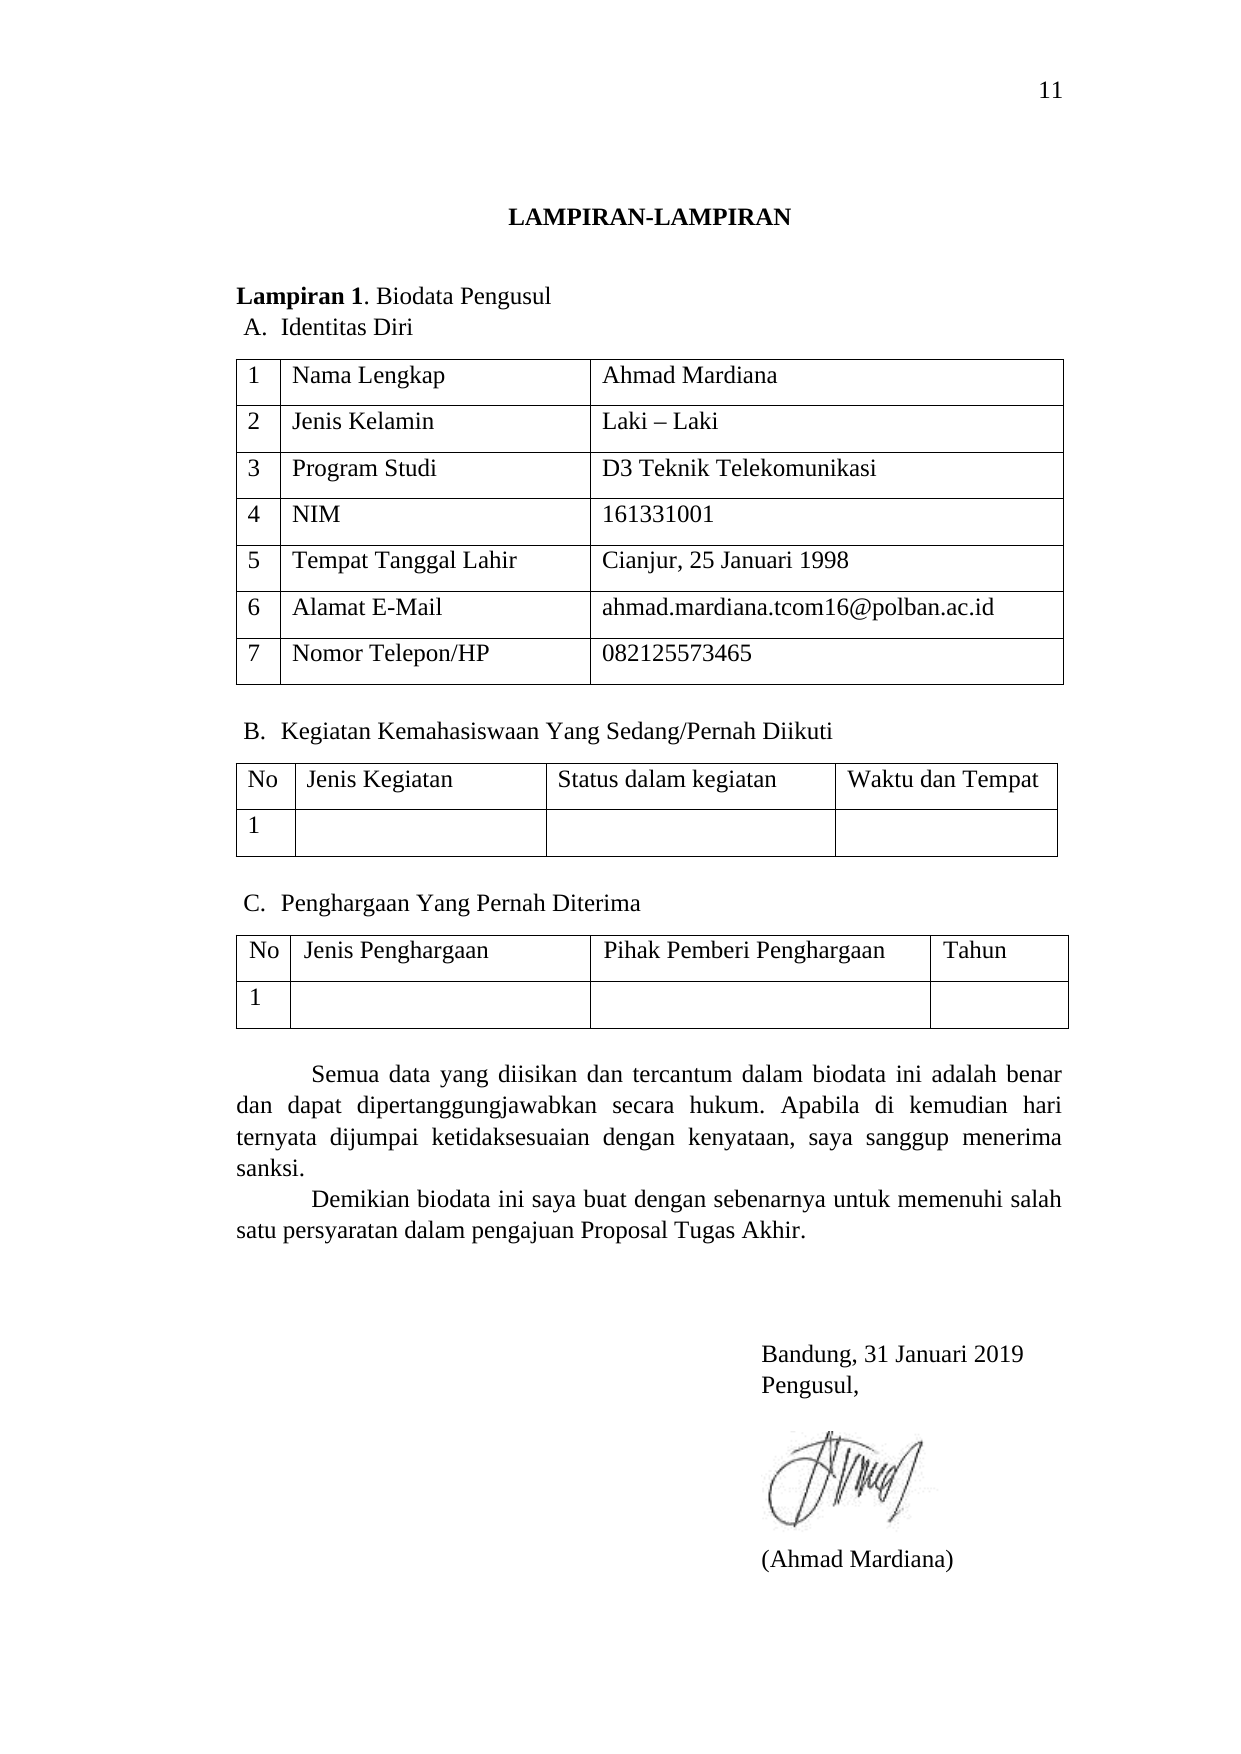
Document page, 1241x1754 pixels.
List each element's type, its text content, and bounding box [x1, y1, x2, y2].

table_cell Alamat E-Mail [281, 592, 590, 637]
table_cell Laki – Laki [591, 406, 1063, 452]
list Pengusul, [686, 1370, 1063, 1399]
table_header Jenis Kegiatan [296, 764, 546, 809]
table_cell [591, 982, 930, 1027]
table_cell 5 [237, 546, 280, 591]
table_cell 2 [237, 406, 280, 452]
table_header Ahmad Mardiana [591, 360, 1063, 405]
table_cell [291, 982, 590, 1027]
subtitle Lampiran 1. Biodata Pengusul [236, 281, 1063, 310]
picture [761, 1431, 940, 1540]
table_header No [237, 764, 295, 809]
table_cell [296, 810, 546, 856]
list (Ahmad Mardiana) [686, 1544, 1063, 1573]
list Demikian biodata ini saya buat dengan sebenarnya untuk memenuhi salah satu persyaratan dalam pengajuan Proposal Tugas Akhir. [236, 1184, 1063, 1243]
table_cell 1 [237, 810, 295, 856]
table_cell 7 [237, 639, 280, 684]
table_cell ahmad.mardiana.tcom16@polban.ac.id [591, 592, 1063, 637]
table_cell 082125573465 [591, 639, 1063, 684]
table_cell 4 [237, 499, 280, 544]
table_header Status dalam kegiatan [547, 764, 835, 809]
table_cell 161331001 [591, 499, 1063, 544]
table_header Jenis Penghargaan [291, 936, 590, 981]
list Bandung, 31 Januari 2019 [236, 1339, 1063, 1368]
table_header 1 [237, 360, 280, 405]
table_cell 6 [237, 592, 280, 637]
table_cell Nomor Telepon/HP [281, 639, 590, 684]
table_cell 3 [237, 453, 280, 498]
table_header Tahun [931, 936, 1068, 981]
table_cell [836, 810, 1057, 856]
table_cell [931, 982, 1068, 1027]
table_cell Tempat Tanggal Lahir [281, 546, 590, 591]
table_header Pihak Pemberi Penghargaan [591, 936, 930, 981]
table_cell Cianjur, 25 Januari 1998 [591, 546, 1063, 591]
table_header No [237, 936, 290, 981]
table_header Waktu dan Tempat [836, 764, 1057, 809]
list Semua data yang diisikan dan tercantum dalam biodata ini adalah benar dan dapat dipertanggungjawabkan secara hukum. Apabila di kemudian hari ternyata dijumpai ketidaksesuaian dengan kenyataan, saya sanggup menerima sanksi. [236, 1059, 1063, 1181]
list Penghargaan Yang Pernah Diterima [243, 888, 1063, 917]
table_cell D3 Teknik Telekomunikasi [591, 453, 1063, 498]
list Identitas Diri [243, 312, 1063, 341]
table_cell 1 [237, 982, 290, 1027]
list Kegiatan Kemahasiswaan Yang Sedang/Pernah Diikuti [243, 716, 1063, 745]
table_cell Jenis Kelamin [281, 406, 590, 452]
table_header Nama Lengkap [281, 360, 590, 405]
table_cell [547, 810, 835, 856]
table_cell NIM [281, 499, 590, 544]
subtitle LAMPIRAN-LAMPIRAN [236, 202, 1063, 231]
table_cell Program Studi [281, 453, 590, 498]
